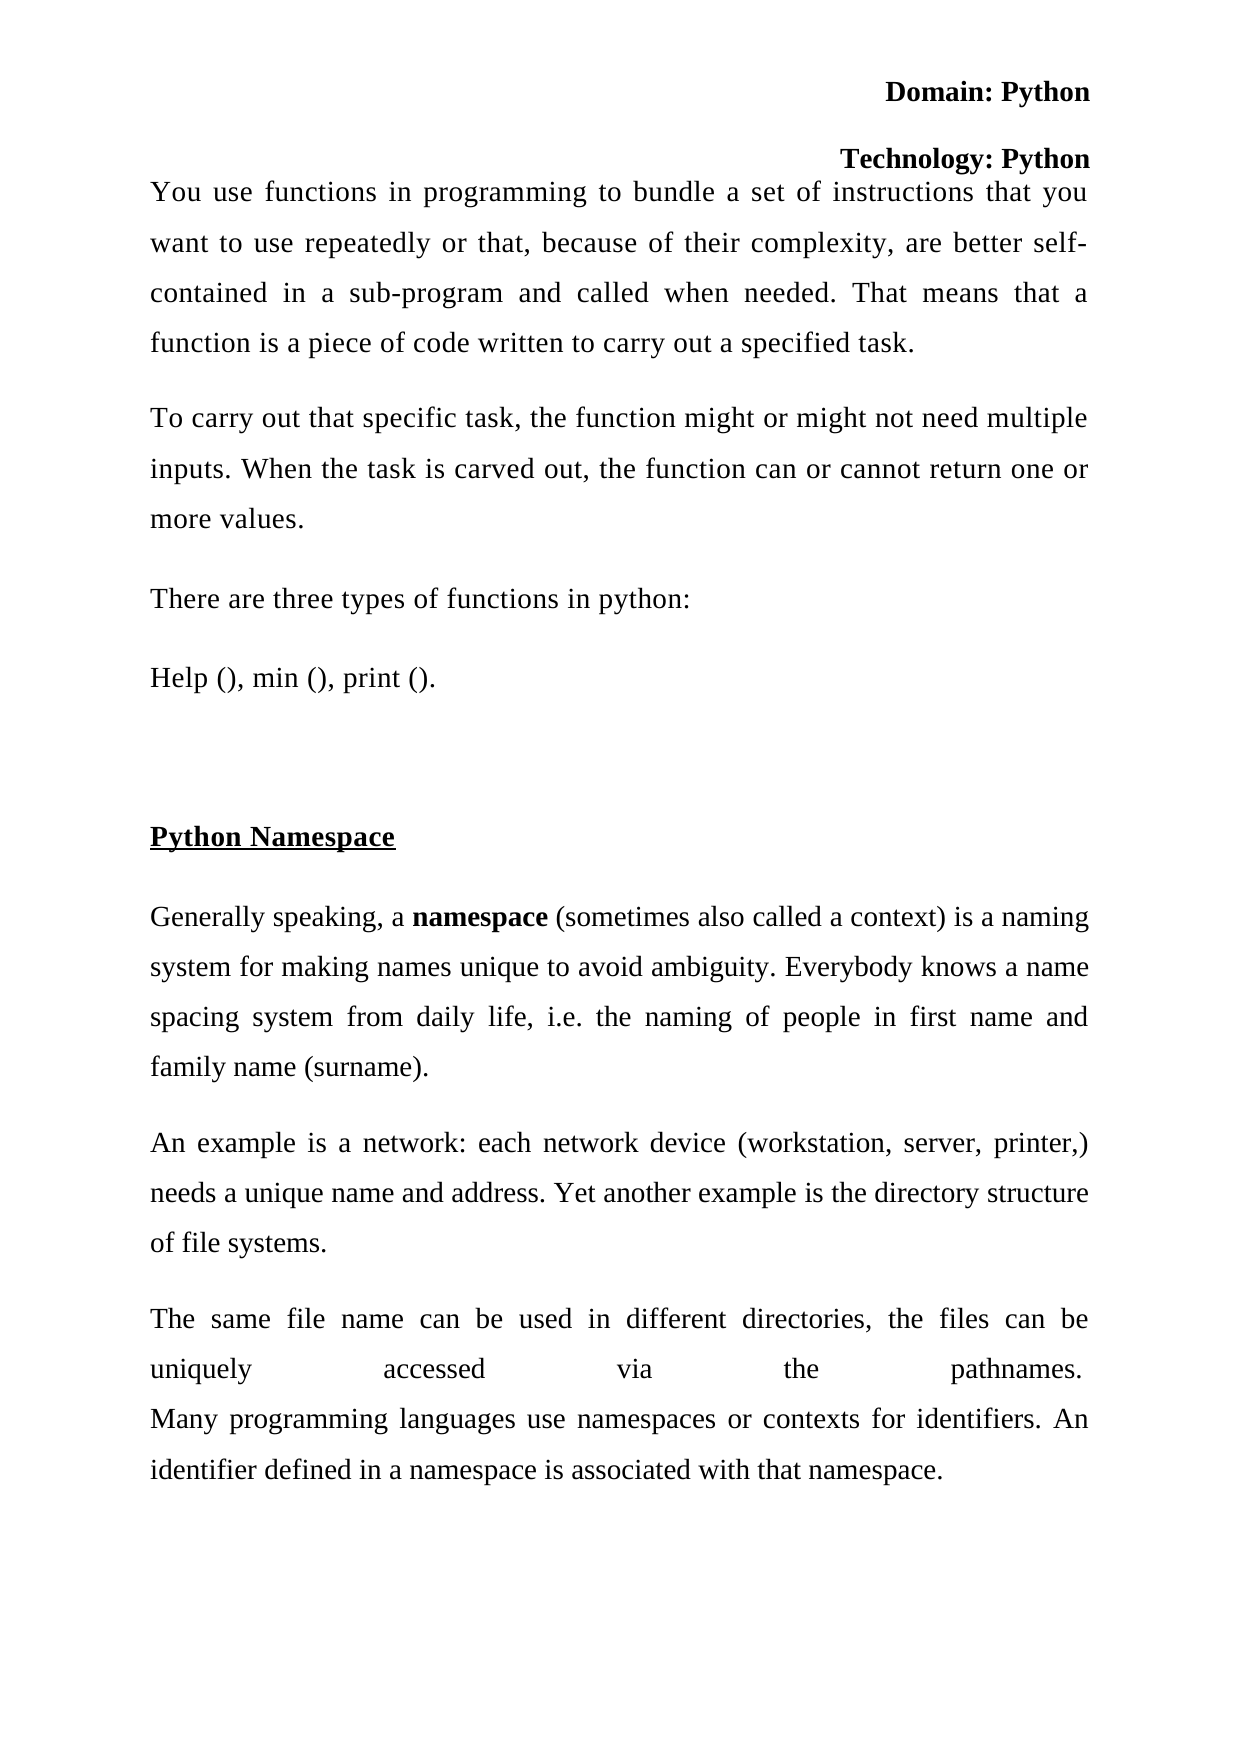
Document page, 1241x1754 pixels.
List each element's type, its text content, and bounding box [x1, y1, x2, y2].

subtitle Python Namespace [150, 819, 1090, 853]
subtitle To carry out that specific task, the function might or might not need multiple inputs. When the task is carved out, the function can or cannot return one or more values. [150, 401, 1090, 535]
subtitle Help (), min (), print (). [150, 660, 1090, 694]
text An example is a network: each network device (workstation, server, printer,) needs a unique name and address. Yet another example is the directory structure of file systems. [150, 1125, 1090, 1259]
text Generally speaking, a namespace (sometimes also called a context) is a naming system for making names unique to avoid ambiguity. Everybody knows a name spacing system from daily life, i.e. the naming of people in first name and family name (surname). [150, 899, 1090, 1083]
subtitle There are three types of functions in python: [150, 581, 1090, 614]
text The same file name can be used in different directories, the files can be uniquely accessed via the pathnames. Many programming languages use namespaces or contexts for identifiers. An identifier defined in a namespace is associated with that namespace. [150, 1301, 1090, 1485]
text You use functions in programming to bundle a set of instructions that you want to use repeatedly or that, because of their complexity, are better self-contained in a sub-program and called when needed. That means that a function is a piece of code written to carry out a specified task. [150, 174, 1090, 359]
